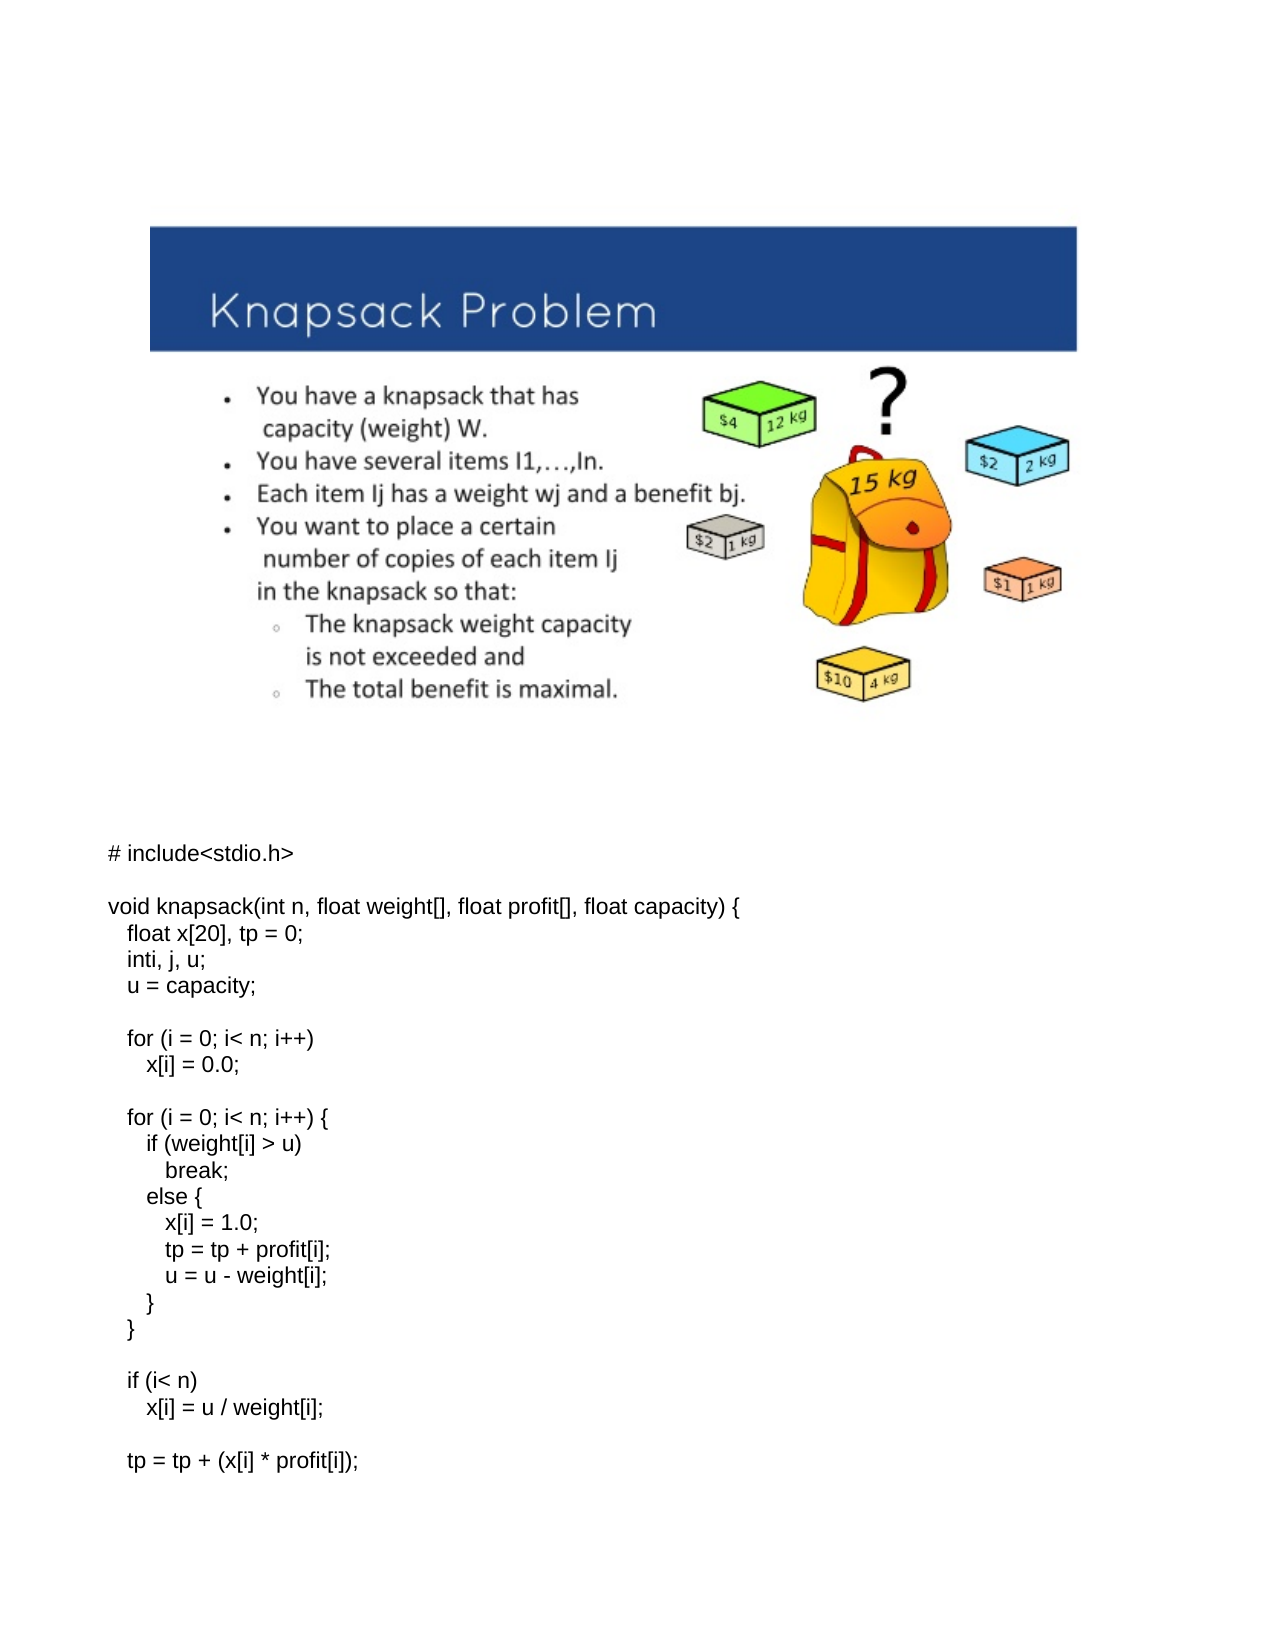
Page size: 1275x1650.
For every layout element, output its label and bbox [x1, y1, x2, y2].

picture [150, 205, 1125, 755]
table_header [106, 839, 992, 1474]
